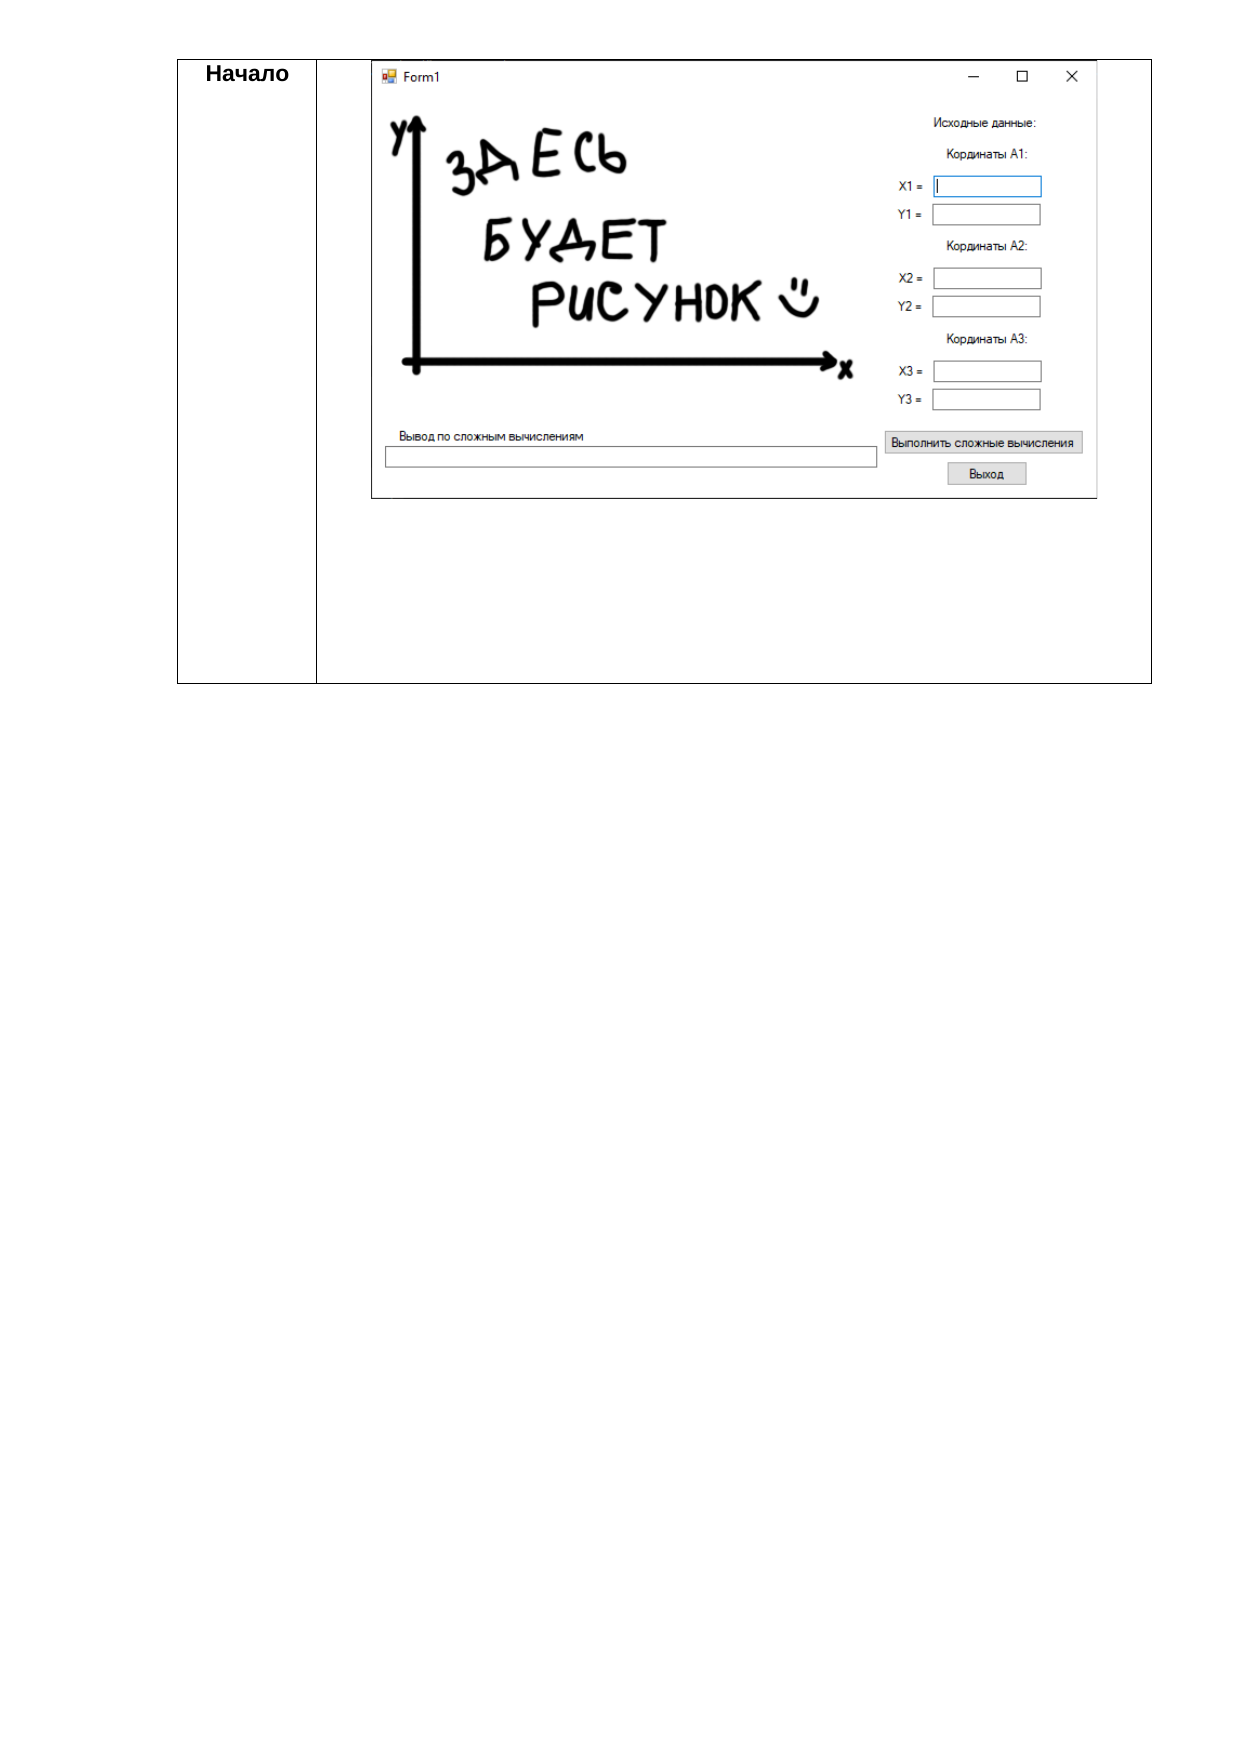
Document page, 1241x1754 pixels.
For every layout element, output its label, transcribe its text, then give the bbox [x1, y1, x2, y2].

picture [371, 60, 1098, 499]
table_header Начало [178, 60, 316, 683]
table_header [317, 60, 1151, 683]
